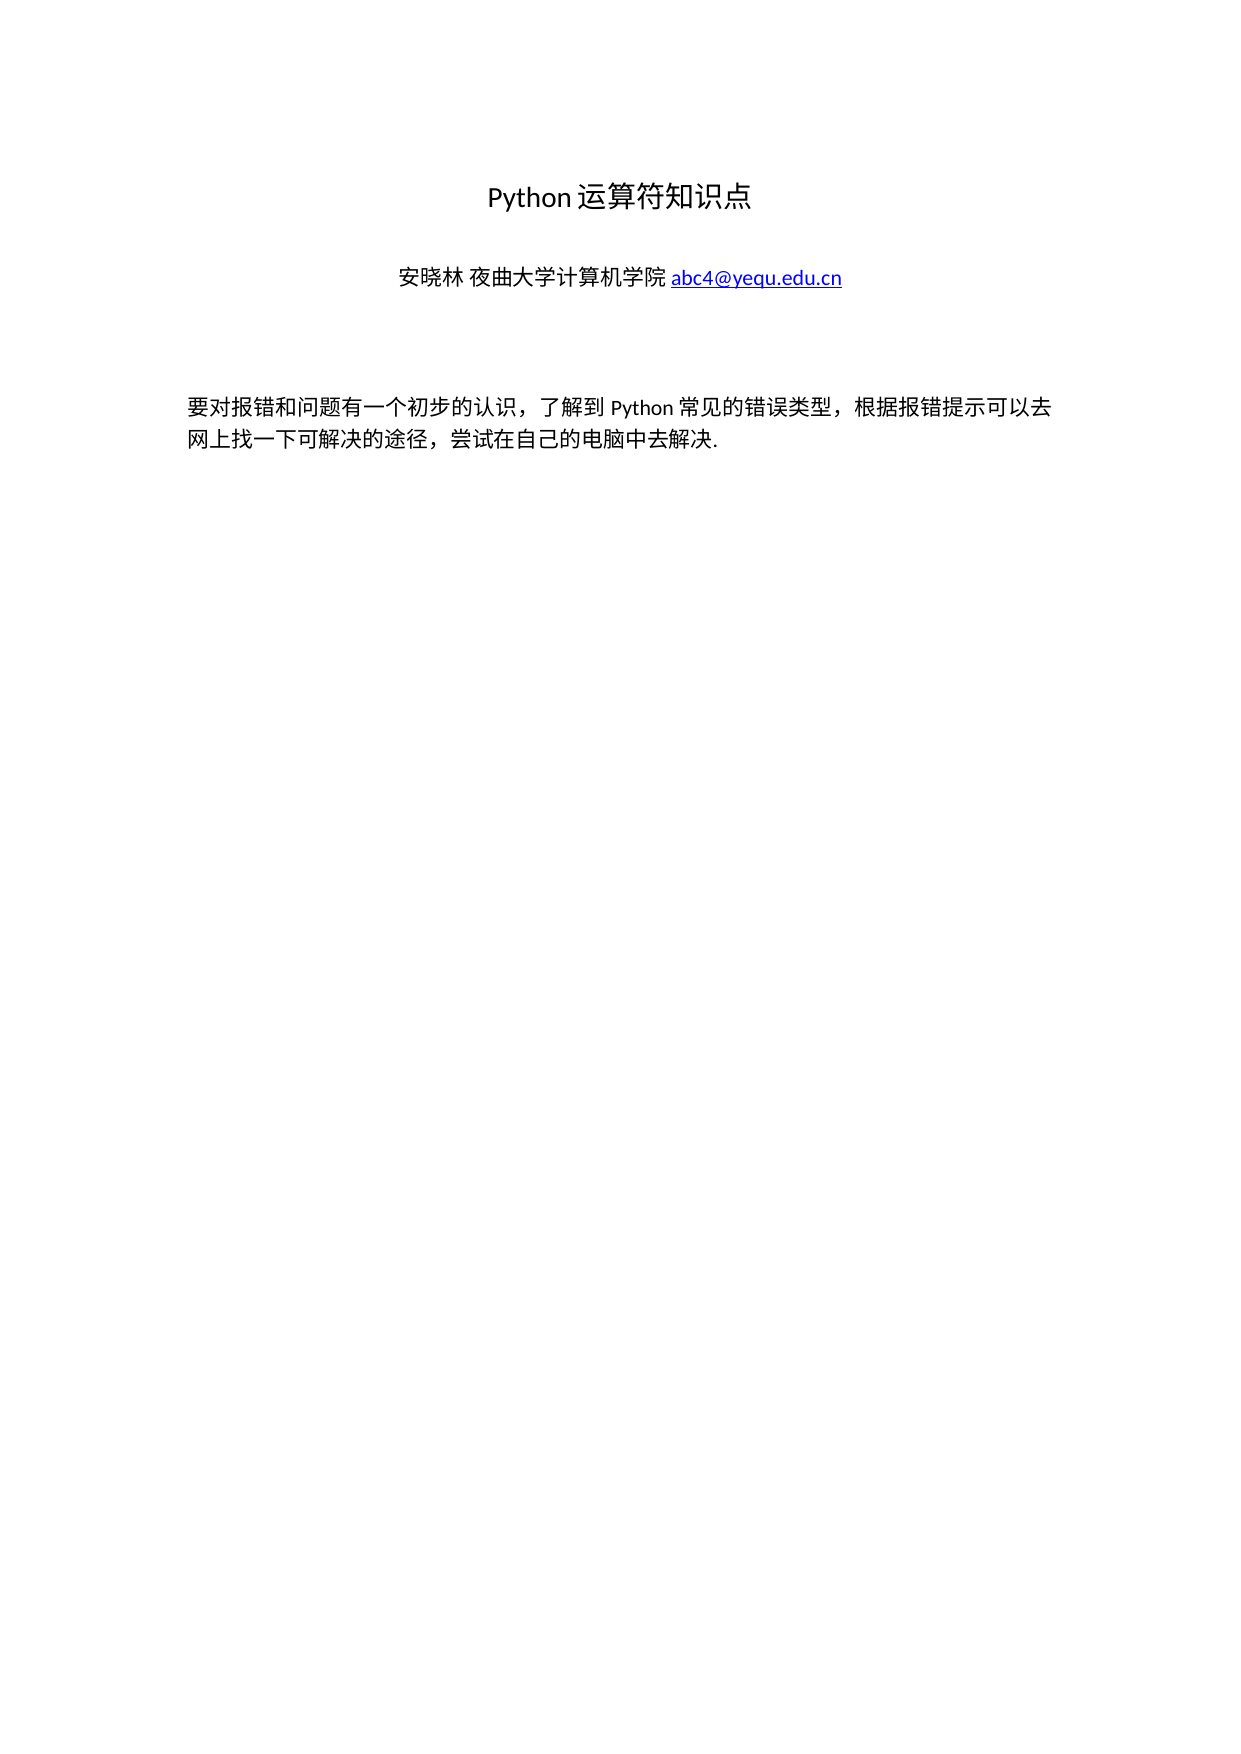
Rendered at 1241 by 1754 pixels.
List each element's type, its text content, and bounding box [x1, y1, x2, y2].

text 要对报错和问题有一个初步的认识，了解到Python常见的错误类型，根据报错提示可以去网上找一下可解决的途径，尝试在自己的电脑中去解决. [187, 389, 1053, 454]
text 安晓林 夜曲大学计算机学院 abc4@yequ.edu.cn [187, 259, 1053, 292]
text Python运算符知识点 [187, 162, 1053, 227]
